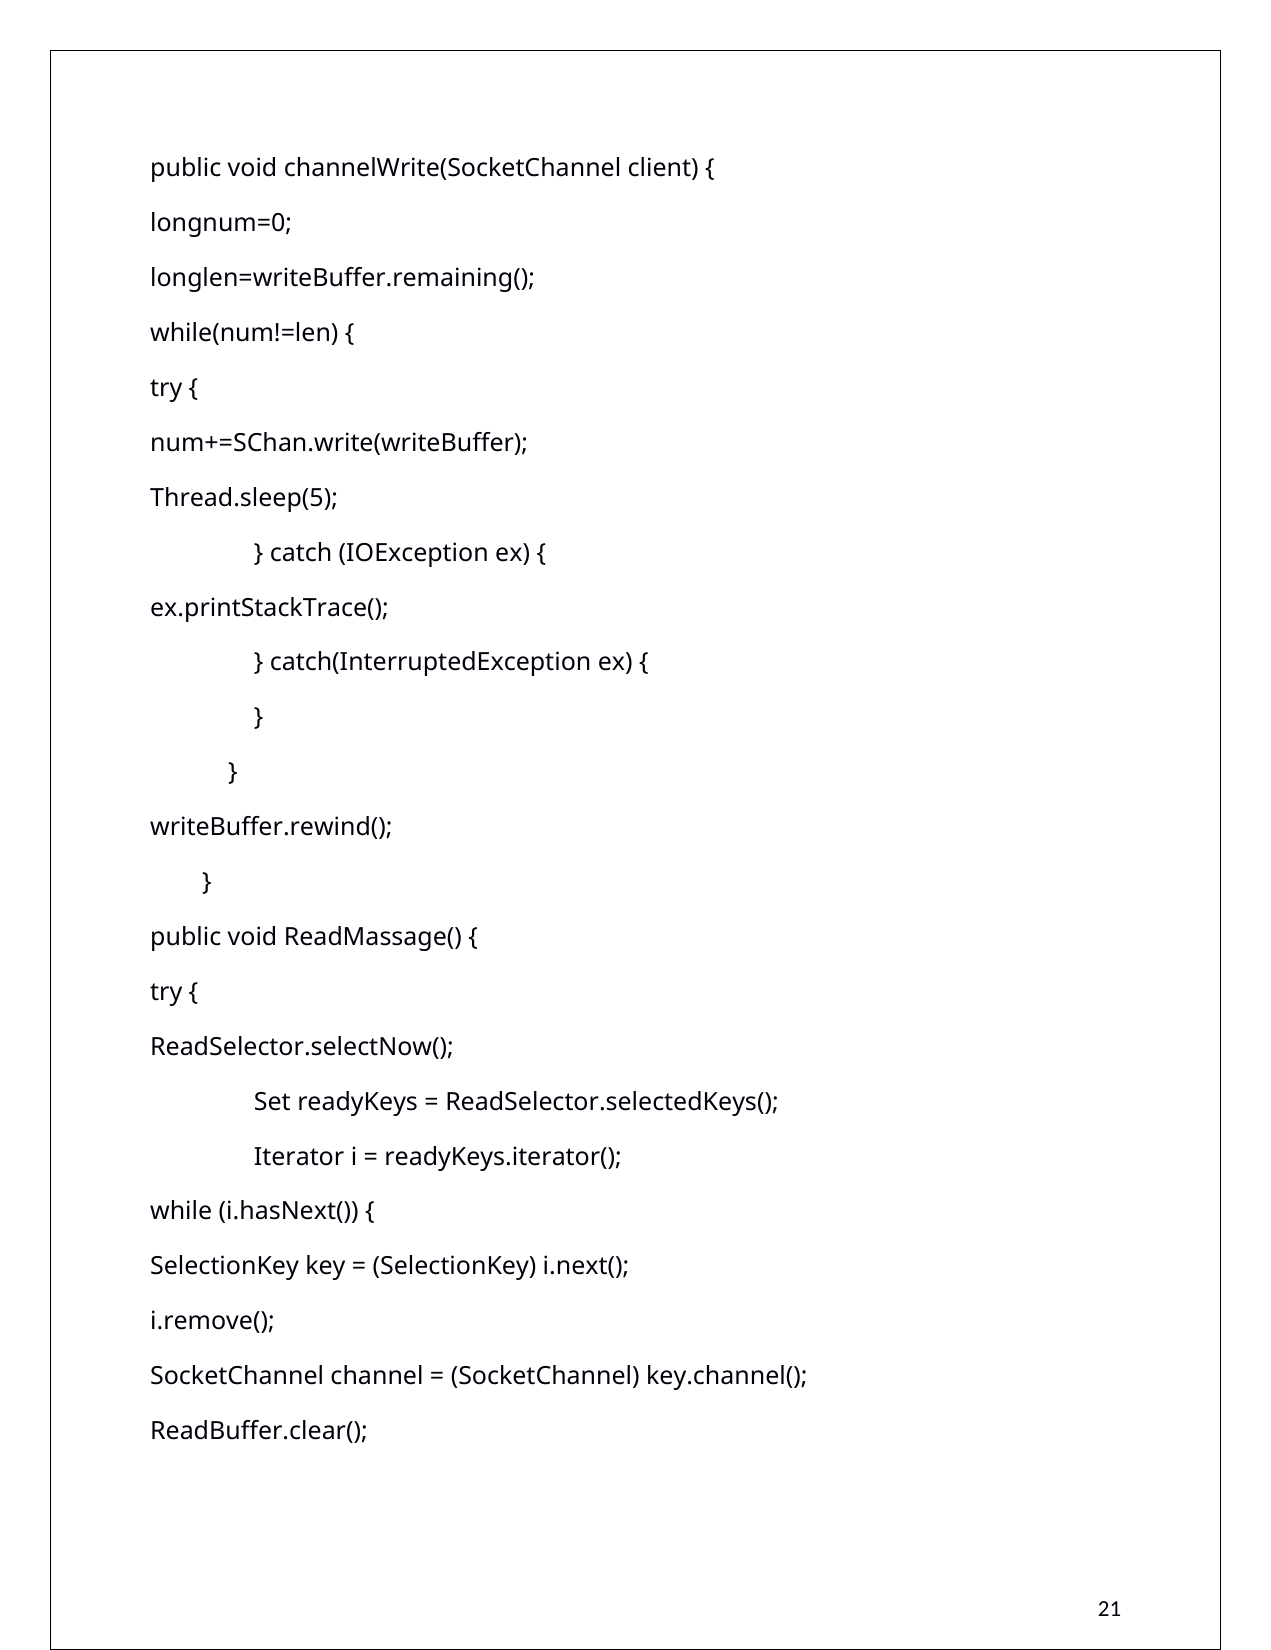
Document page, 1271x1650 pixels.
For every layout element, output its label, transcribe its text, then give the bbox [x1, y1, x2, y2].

text Set readyKeys = ReadSelector.selectedKeys(); [150, 1083, 1121, 1117]
text ReadBuffer.clear(); [150, 1413, 1121, 1447]
text } [150, 754, 1121, 788]
text try { [150, 369, 1121, 404]
text } [150, 864, 1121, 898]
text ReadSelector.selectNow(); [150, 1028, 1121, 1062]
text } catch(InterruptedException ex) { [150, 644, 1121, 678]
text longnum=0; [150, 205, 1121, 239]
text Thread.sleep(5); [150, 479, 1121, 513]
text ex.printStackTrace(); [150, 589, 1121, 623]
text while (i.hasNext()) { [150, 1193, 1121, 1227]
text SelectionKey key = (SelectionKey) i.next(); [150, 1248, 1121, 1282]
text while(num!=len) { [150, 315, 1121, 349]
text public void ReadMassage() { [150, 918, 1121, 953]
text try { [150, 973, 1121, 1007]
text i.remove(); [150, 1303, 1121, 1337]
text longlen=writeBuffer.remaining(); [150, 260, 1121, 294]
text num+=SChan.write(writeBuffer); [150, 424, 1121, 458]
text } [150, 699, 1121, 733]
text Iterator i = readyKeys.iterator(); [150, 1138, 1121, 1172]
text writeBuffer.rewind(); [150, 809, 1121, 843]
text public void channelWrite(SocketChannel client) { [150, 150, 1121, 184]
text SocketChannel channel = (SocketChannel) key.channel(); [150, 1358, 1121, 1392]
text } catch (IOException ex) { [150, 534, 1121, 568]
